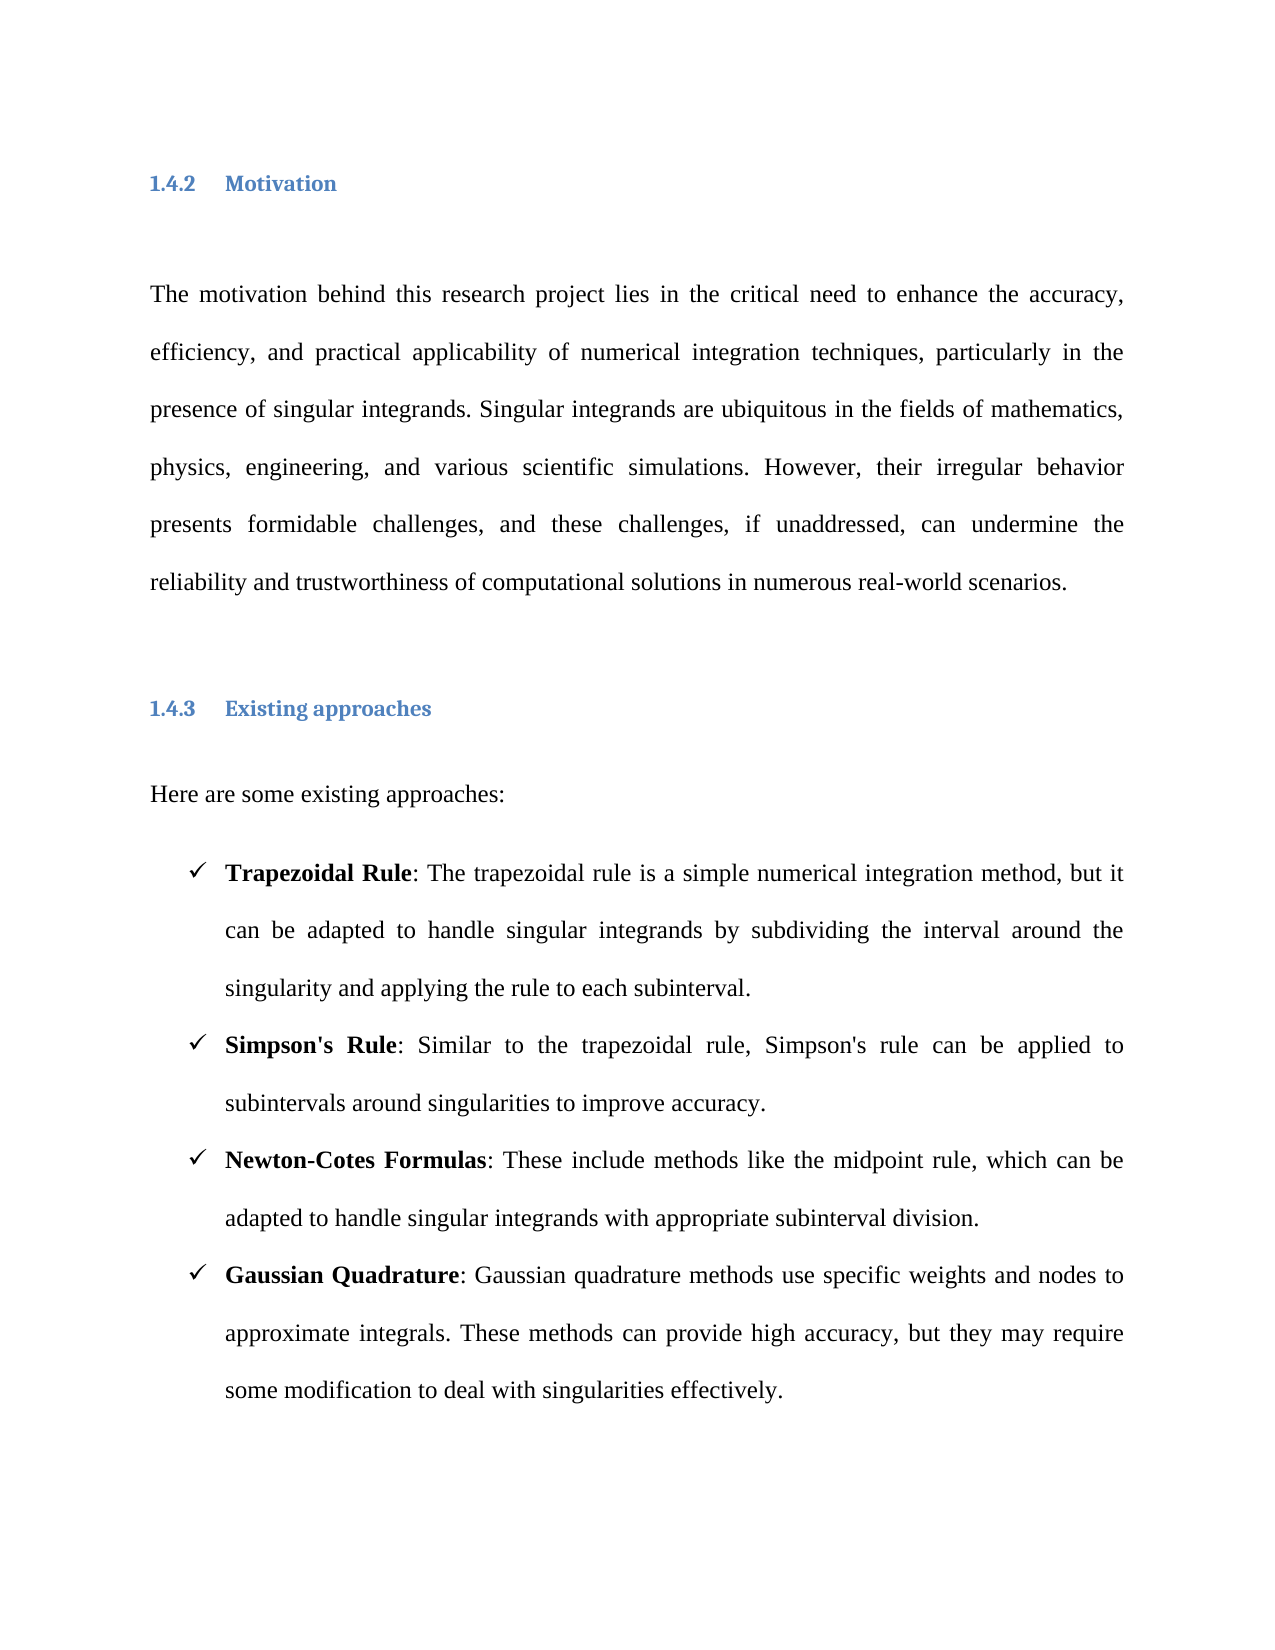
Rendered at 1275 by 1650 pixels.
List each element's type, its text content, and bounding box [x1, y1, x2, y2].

list Simpson's Rule: Similar to the trapezoidal rule, Simpson's rule can be applied to subintervals around singularities to improve accuracy. [187, 1030, 1125, 1117]
text The motivation behind this research project lies in the critical need to enhance the accuracy, efficiency, and practical applicability of numerical integration techniques, particularly in the presence of singular integrands. Singular integrands are ubiquitous in the fields of mathematics, physics, engineering, and various scientific simulations. However, their irregular behavior presents formidable challenges, and these challenges, if unaddressed, can undermine the reliability and trustworthiness of computational solutions in numerous real-world scenarios. [150, 279, 1125, 596]
list Trapezoidal Rule: The trapezoidal rule is a simple numerical integration method, but it can be adapted to handle singular integrands by subdividing the interval around the singularity and applying the rule to each subinterval. [187, 858, 1125, 1002]
list Newton-Cotes Formulas: These include methods like the midpoint rule, which can be adapted to handle singular integrands with appropriate subinterval division. [187, 1145, 1125, 1232]
text Here are some existing approaches: [150, 779, 1125, 808]
subtitle 1.4.3 Existing approaches [150, 696, 1125, 723]
list Gaussian Quadrature: Gaussian quadrature methods use specific weights and nodes to approximate integrals. These methods can provide high accuracy, but they may require some modification to deal with singularities effectively. [187, 1260, 1125, 1404]
subtitle 1.4.2 Motivation [150, 171, 1125, 197]
